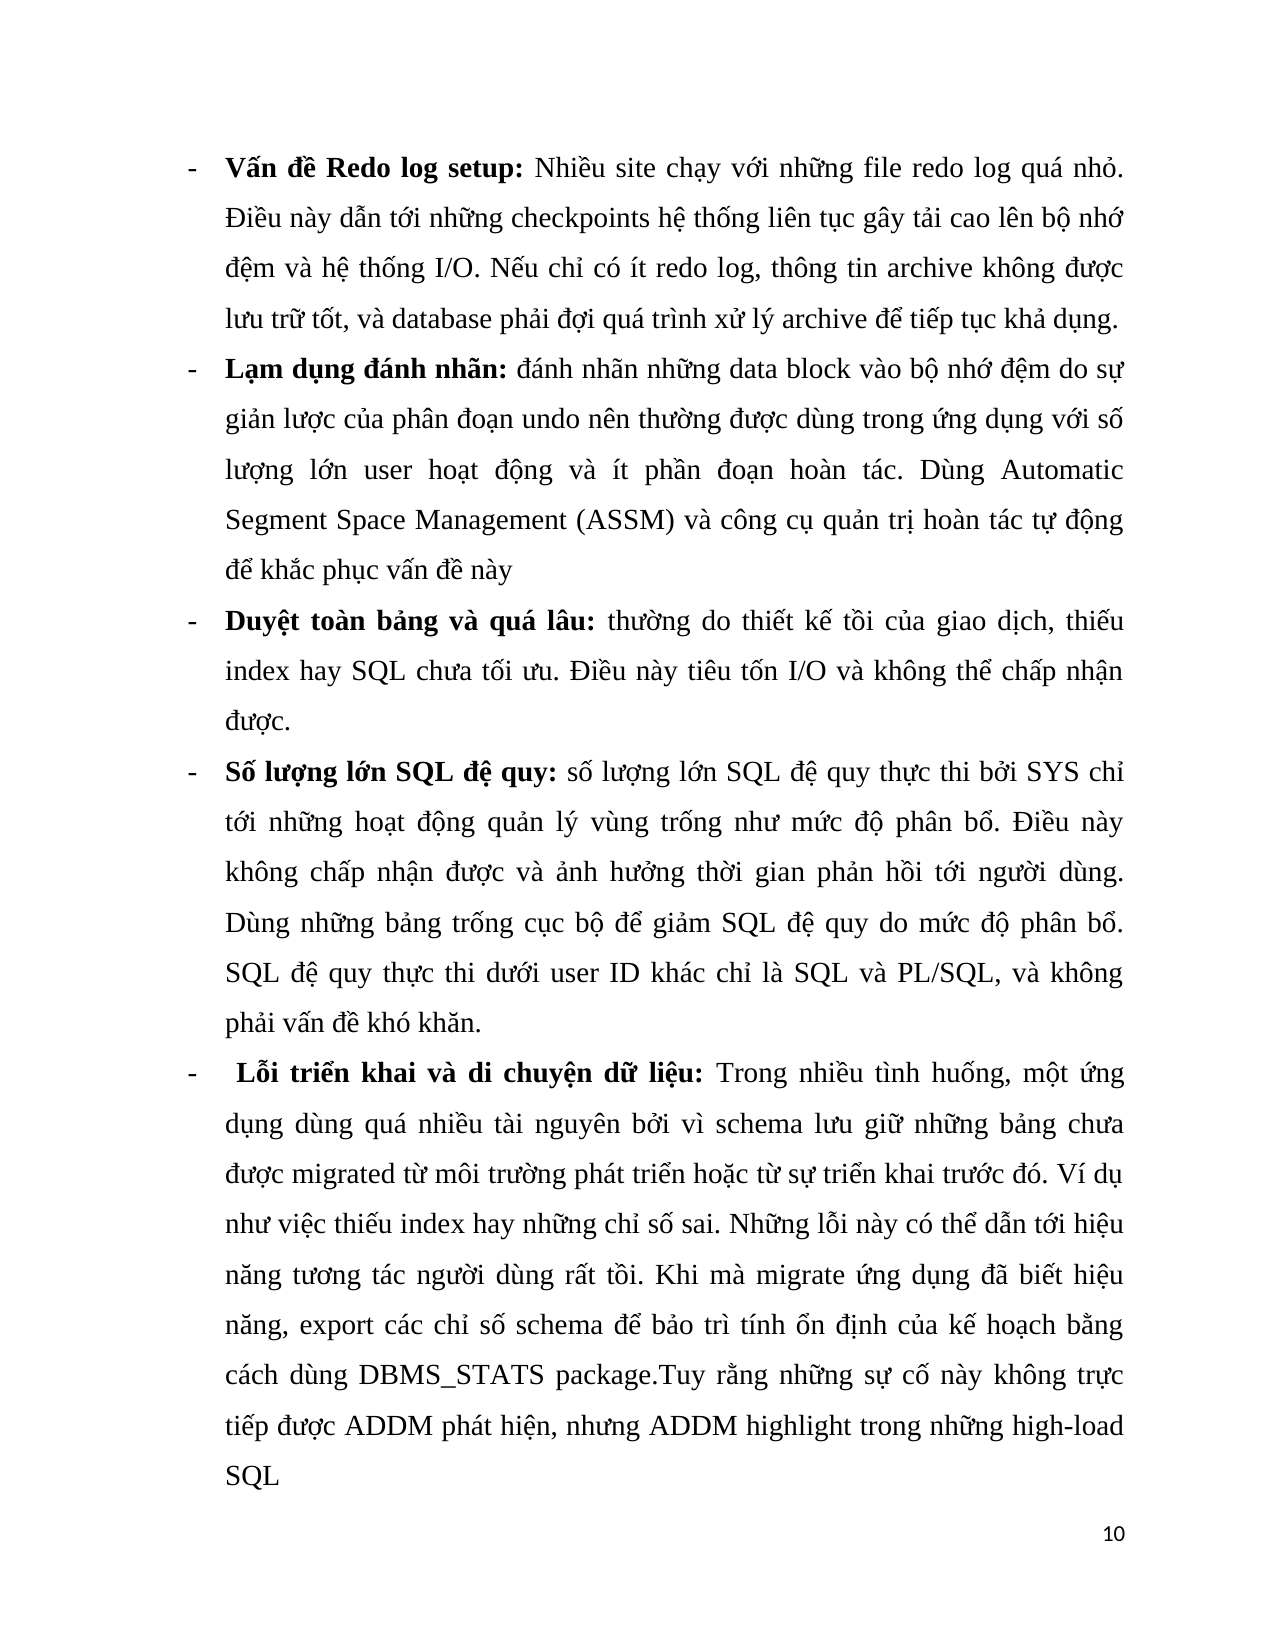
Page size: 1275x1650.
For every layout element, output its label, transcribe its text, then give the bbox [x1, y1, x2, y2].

list Lạm dụng đánh nhãn: đánh nhãn những data block vào bộ nhớ đệm do sự giản lược của phân đoạn undo nên thường được dùng trong ứng dụng với số lượng lớn user hoạt động và ít phần đoạn hoàn tác. Dùng Automatic Segment Space Management (ASSM) và công cụ quản trị hoàn tác tự động để khắc phục vấn đề này [187, 351, 1125, 586]
list Lỗi triển khai và di chuyện dữ liệu: Trong nhiều tình huống, một ứng dụng dùng quá nhiều tài nguyên bởi vì schema lưu giữ những bảng chưa được migrated từ môi trường phát triển hoặc từ sự triển khai trước đó. Ví dụ như việc thiếu index hay những chỉ số sai. Những lỗi này có thể dẫn tới hiệu năng tương tác người dùng rất tồi. Khi mà migrate ứng dụng đã biết hiệu năng, export các chỉ số schema để bảo trì tính ổn định của kế hoạch bằng cách dùng DBMS_STATS package.Tuy rằng những sự cố này không trực tiếp được ADDM phát hiện, nhưng ADDM highlight trong những high-load SQL [187, 1056, 1125, 1492]
list Số lượng lớn SQL đệ quy: số lượng lớn SQL đệ quy thực thi bởi SYS chỉ tới những hoạt động quản lý vùng trống như mức độ phân bổ. Điều này không chấp nhận được và ảnh hưởng thời gian phản hồi tới người dùng. Dùng những bảng trống cục bộ để giảm SQL đệ quy do mức độ phân bổ. SQL đệ quy thực thi dưới user ID khác chỉ là SQL và PL/SQL, và không phải vấn đề khó khăn. [187, 754, 1125, 1039]
list Vấn đề Redo log setup: Nhiều site chạy với những file redo log quá nhỏ. Điều này dẫn tới những checkpoints hệ thống liên tục gây tải cao lên bộ nhớ đệm và hệ thống I/O. Nếu chỉ có ít redo log, thông tin archive không được lưu trữ tốt, và database phải đợi quá trình xử lý archive để tiếp tục khả dụng. [187, 150, 1125, 334]
list Duyệt toàn bảng và quá lâu: thường do thiết kế tồi của giao dịch, thiếu index hay SQL chưa tối ưu. Điều này tiêu tốn I/O và không thể chấp nhận được. [187, 603, 1125, 737]
